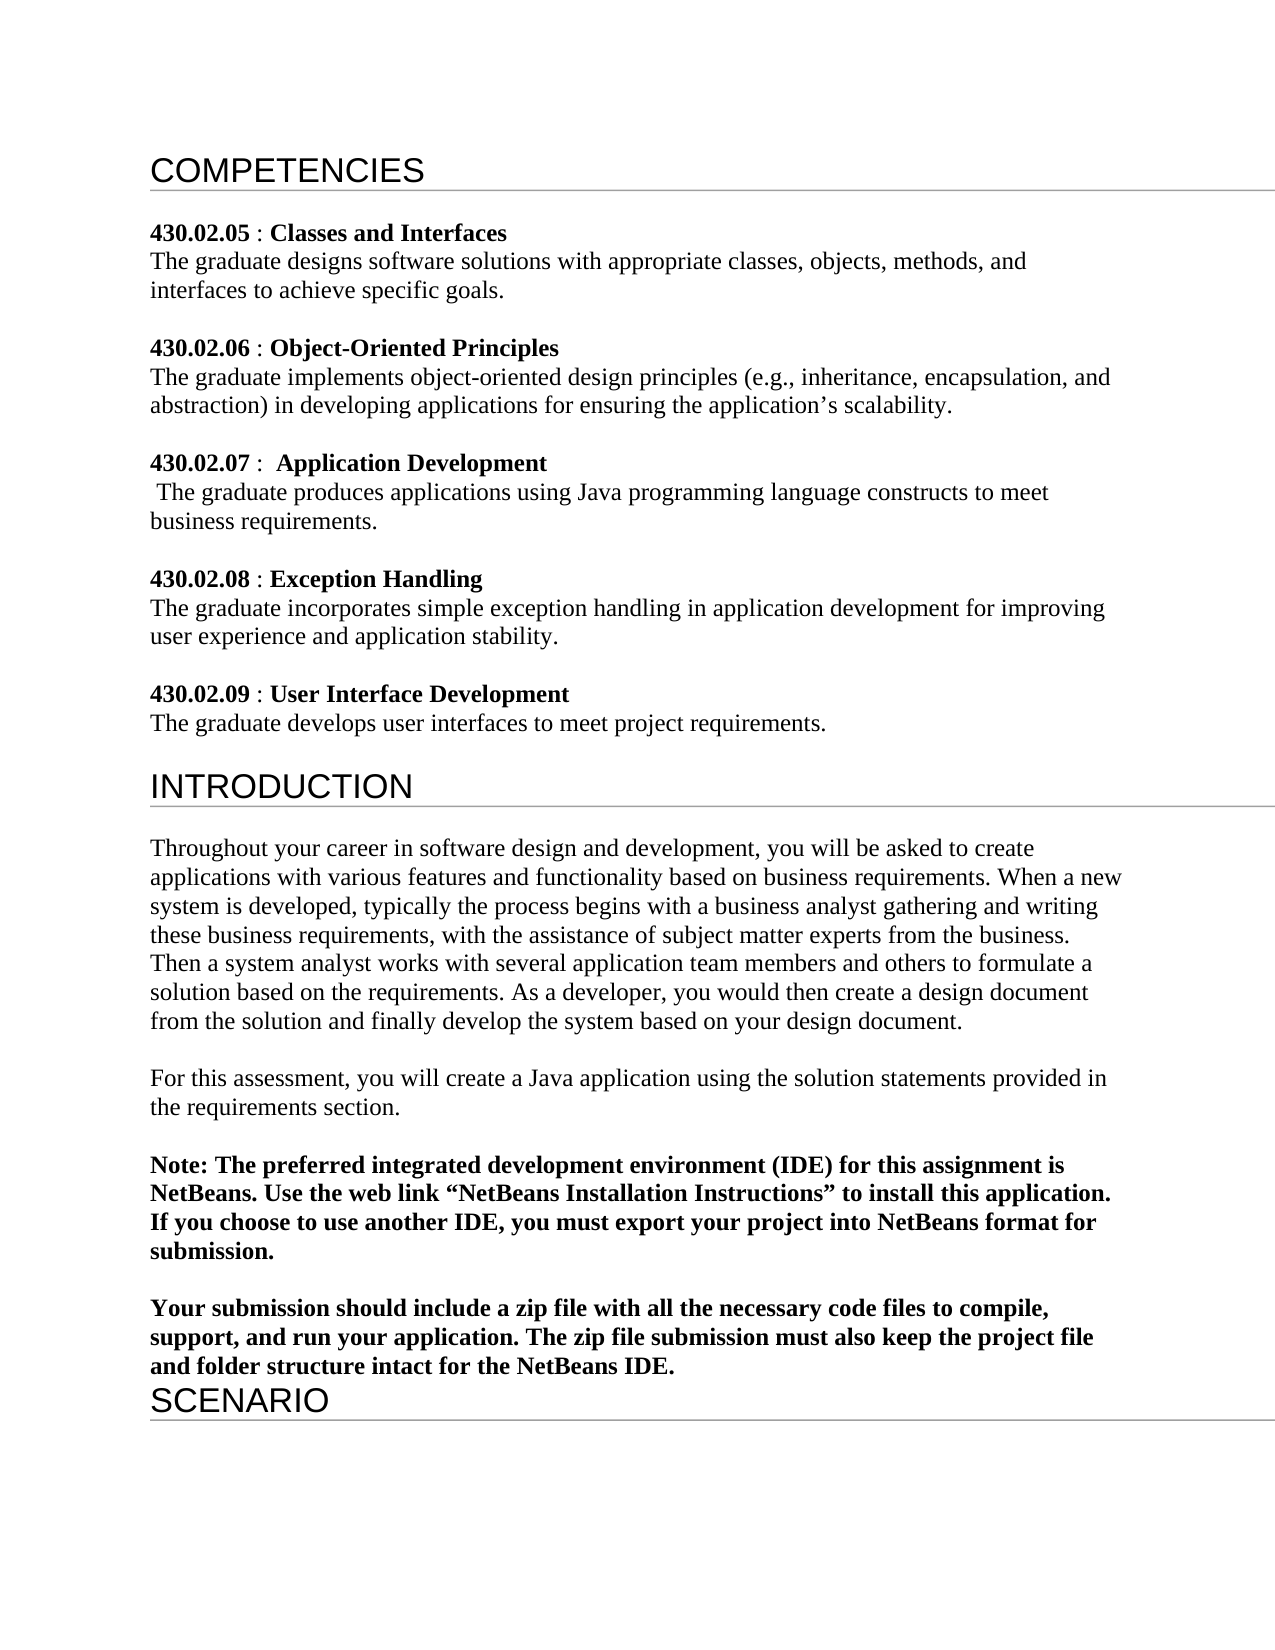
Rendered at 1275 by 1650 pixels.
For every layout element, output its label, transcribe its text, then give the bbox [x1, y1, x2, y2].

text Note: The preferred integrated development environment (IDE) for this assignment is NetBeans. Use the web link “NetBeans Installation Instructions” to install this application. If you choose to use another IDE, you must export your project into NetBeans format for submission. Your submission should include a zip file with all the necessary code files to compile, support, and run your application. The zip file submission must also keep the project file and folder structure intact for the NetBeans IDE. [150, 1150, 1125, 1380]
text 430.02.06 : Object-Oriented Principles [150, 333, 1125, 362]
text The graduate produces applications using Java programming language constructs to meet business requirements. [150, 477, 1125, 535]
text SCENARIO [150, 1380, 1125, 1419]
text 430.02.09 : User Interface Development [150, 679, 1125, 708]
text 430.02.07 : Application Development [150, 448, 1125, 477]
text The graduate incorporates simple exception handling in application development for improving user experience and application stability. [150, 593, 1125, 650]
text 430.02.08 : Exception Handling [150, 564, 1125, 593]
text 430.02.05 : Classes and Interfaces [150, 218, 1125, 246]
text INTRODUCTION [150, 766, 1125, 805]
text COMPETENCIES [150, 150, 1125, 189]
text The graduate implements object-oriented design principles (e.g., inheritance, encapsulation, and abstraction) in developing applications for ensuring the application’s scalability. [150, 362, 1125, 419]
text The graduate designs software solutions with appropriate classes, objects, methods, and interfaces to achieve specific goals. [150, 246, 1125, 304]
text For this assessment, you will create a Java application using the solution statements provided in the requirements section. [150, 1063, 1125, 1121]
text Throughout your career in software design and development, you will be asked to create applications with various features and functionality based on business requirements. When a new system is developed, typically the process begins with a business analyst gathering and writing these business requirements, with the assistance of subject matter experts from the business. Then a system analyst works with several application team members and others to formulate a solution based on the requirements. As a developer, you would then create a design document from the solution and finally develop the system based on your design document. [150, 833, 1125, 1035]
text The graduate develops user interfaces to meet project requirements. [150, 708, 1125, 737]
